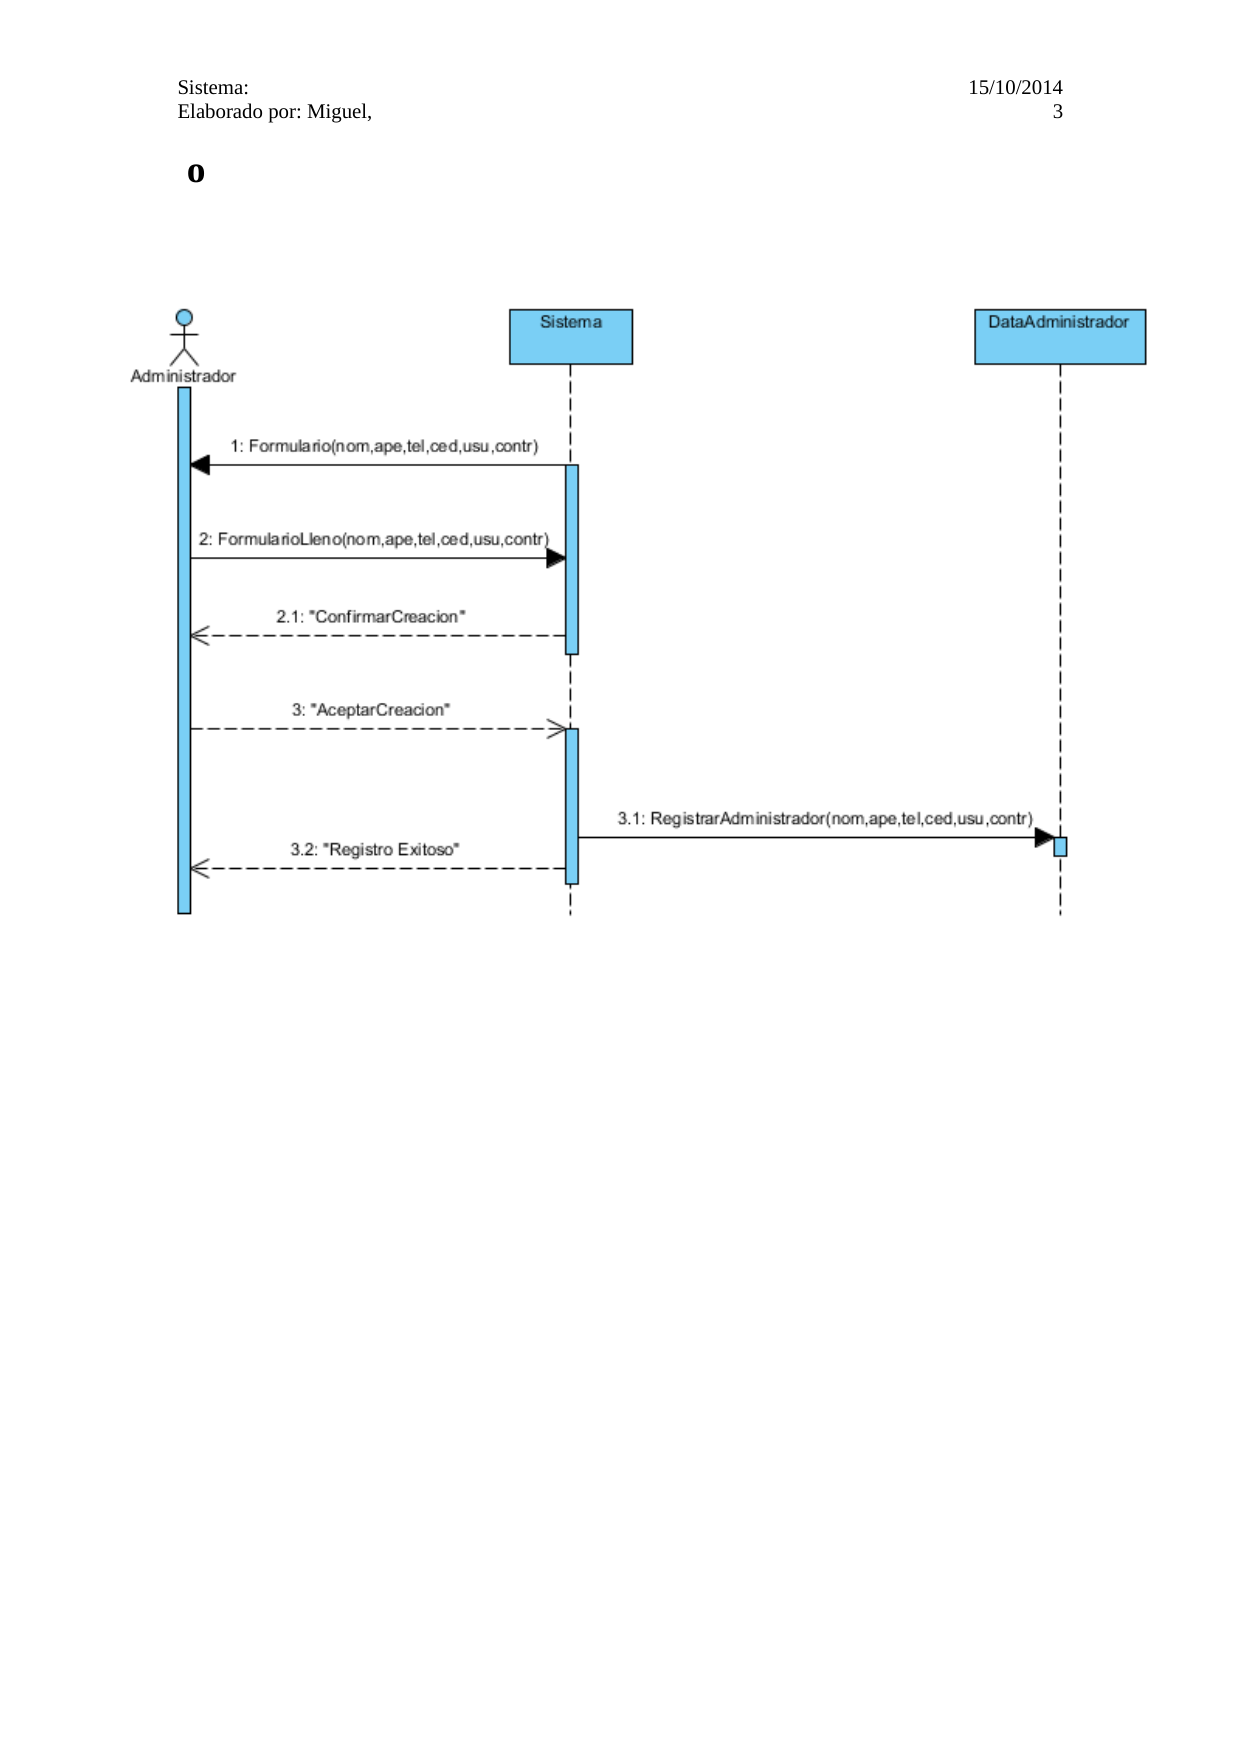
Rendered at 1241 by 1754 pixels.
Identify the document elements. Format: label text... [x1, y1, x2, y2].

picture [114, 286, 1170, 927]
text o [177, 148, 1063, 191]
